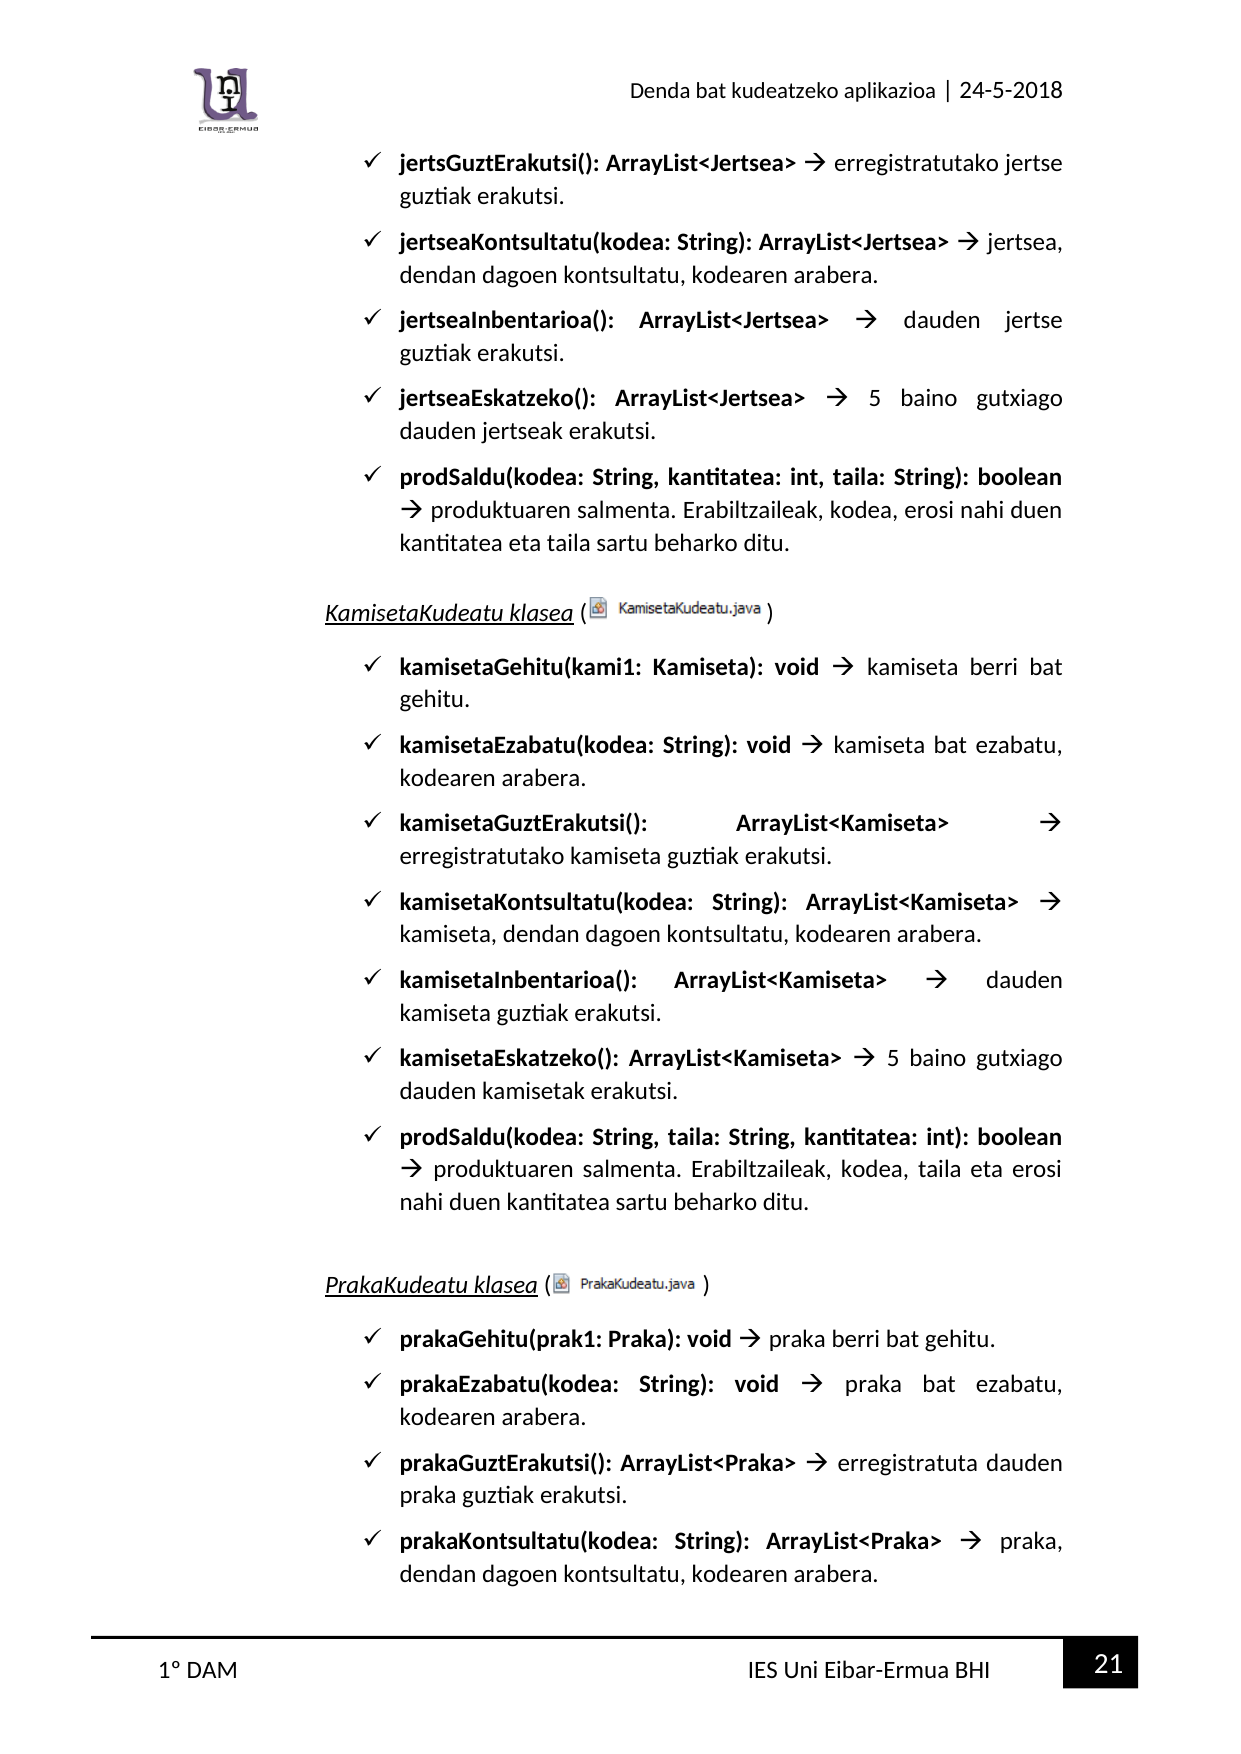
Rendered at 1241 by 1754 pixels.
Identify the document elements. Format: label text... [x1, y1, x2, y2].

list prakaEzabatu(kodea: String): void praka bat ezabatu, kodearen arabera. [362, 1368, 1063, 1432]
list kamisetaEskatzeko(): ArrayList<Kamiseta> 5 baino gutxiago dauden kamisetak erakutsi. [362, 1042, 1063, 1106]
list kamisetaGehitu(kami1: Kamiseta): void kamiseta berri bat gehitu. [362, 651, 1063, 714]
picture [587, 597, 767, 622]
list prakaGuztErakutsi(): ArrayList<Praka> erregistratuta dauden praka guztiak erakutsi. [362, 1447, 1063, 1510]
list jertseaKontsultatu(kodea: String): ArrayList<Jertsea> jertsea, dendan dagoen kontsultatu, kodearen arabera. [362, 226, 1063, 289]
list jertseaInbentarioa(): ArrayList<Jertsea> dauden jertse guztiak erakutsi. [362, 304, 1063, 368]
list prodSaldu(kodea: String, taila: String, kantitatea: int): boolean produktuaren salmenta. Erabiltzaileak, kodea, taila eta erosi nahi duen kantitatea sartu beharko ditu. [362, 1121, 1063, 1217]
list kamisetaEzabatu(kodea: String): void kamiseta bat ezabatu, kodearen arabera. [362, 729, 1063, 792]
list jertseaEskatzeko(): ArrayList<Jertsea> 5 baino gutxiago dauden jertseak erakutsi. [362, 383, 1063, 446]
picture [186, 64, 259, 134]
text PrakaKudeatu klasea () [325, 1269, 1063, 1300]
list jertsGuztErakutsi(): ArrayList<Jertsea> erregistratutako jertse guztiak erakutsi. [362, 148, 1063, 211]
list kamisetaInbentarioa(): ArrayList<Kamiseta> dauden kamiseta guztiak erakutsi. [362, 964, 1063, 1027]
list kamisetaGuztErakutsi(): ArrayList<Kamiseta> erregistratutako kamiseta guztiak erakutsi. [362, 807, 1063, 871]
list prakaKontsultatu(kodea: String): ArrayList<Praka> praka, dendan dagoen kontsultatu, kodearen arabera. [362, 1525, 1063, 1588]
list prodSaldu(kodea: String, kantitatea: int, taila: String): boolean produktuaren salmenta. Erabiltzaileak, kodea, erosi nahi duen kantitatea eta taila sartu beharko ditu. [362, 461, 1063, 557]
list prakaGehitu(prak1: Praka): void praka berri bat gehitu. [362, 1323, 1063, 1353]
list kamisetaKontsultatu(kodea: String): ArrayList<Kamiseta> kamiseta, dendan dagoen kontsultatu, kodearen arabera. [362, 886, 1063, 949]
text KamisetaKudeatu klasea () [325, 597, 1063, 627]
picture [551, 1271, 703, 1294]
